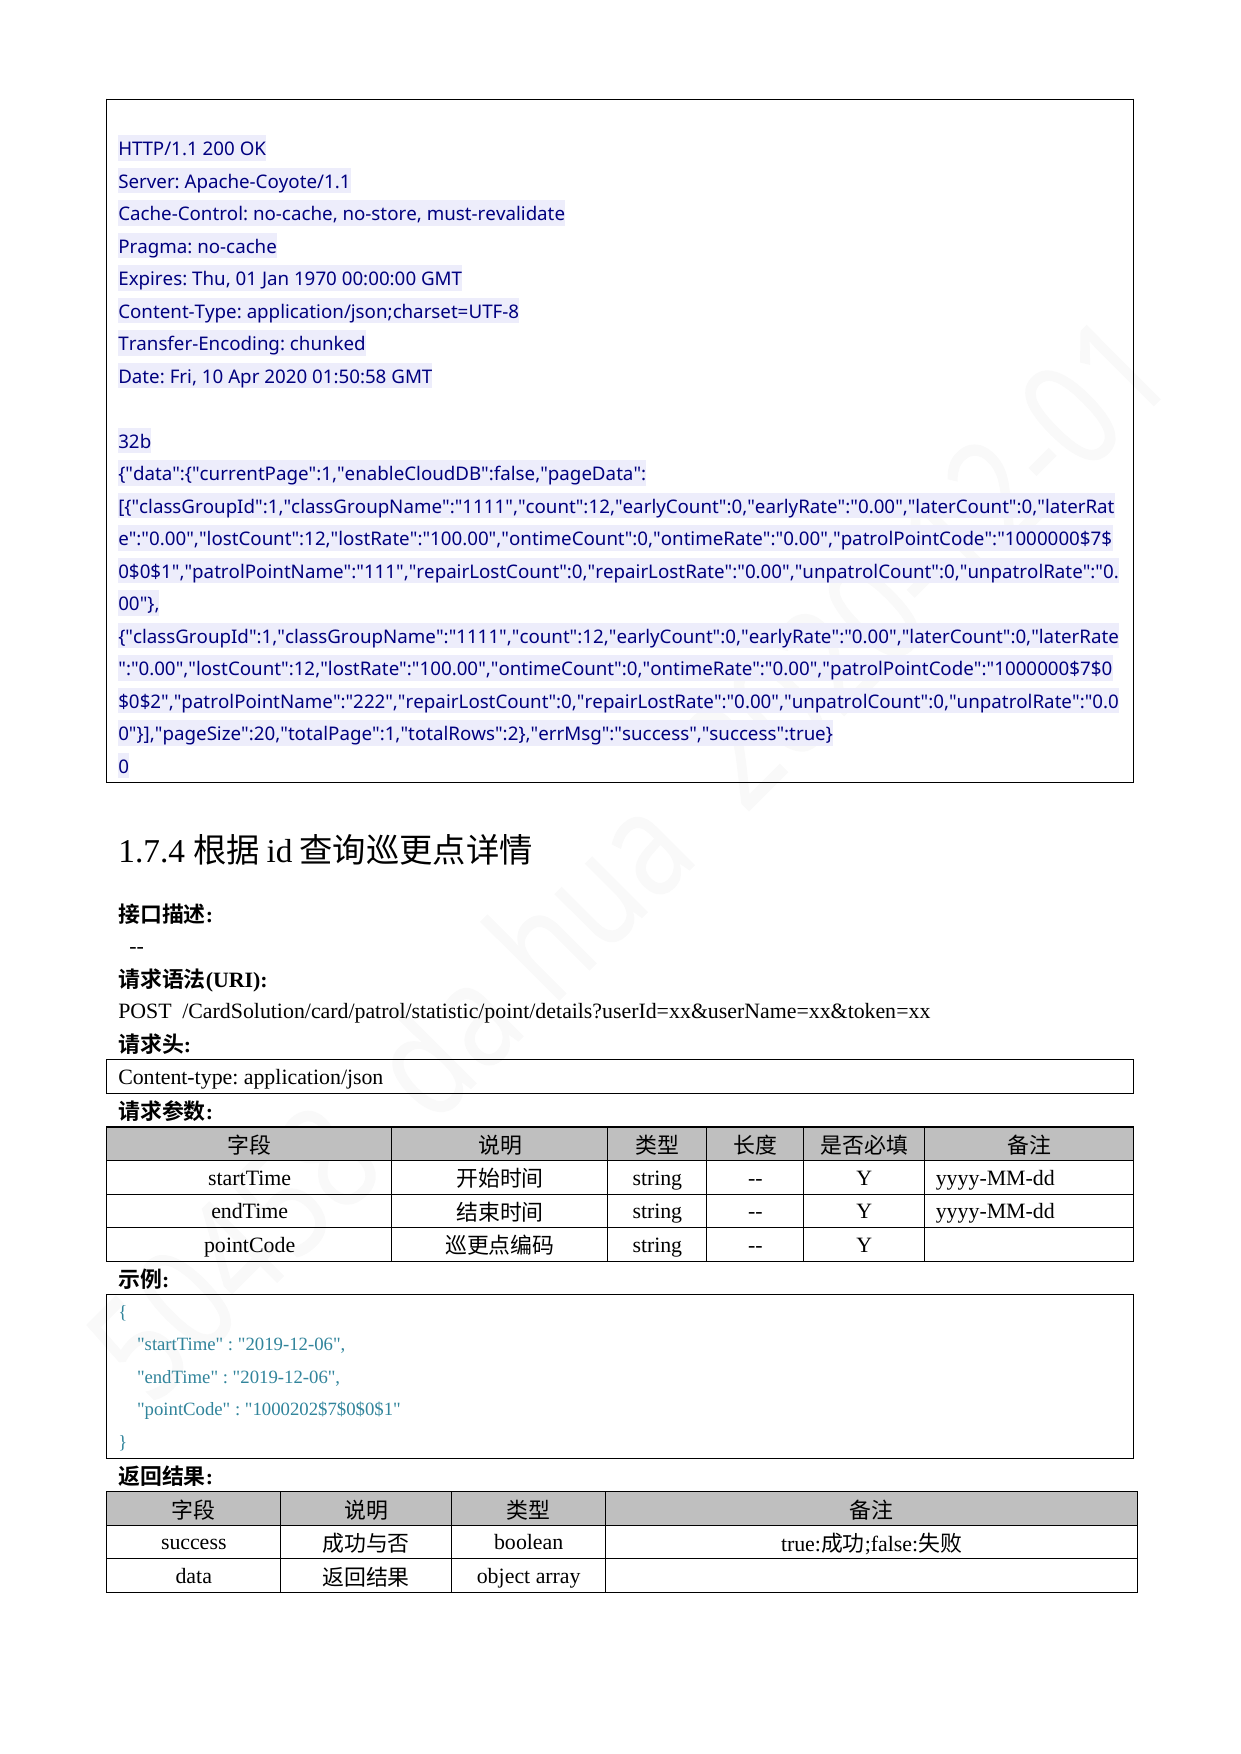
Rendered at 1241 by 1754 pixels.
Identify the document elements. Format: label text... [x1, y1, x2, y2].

text 示例: [118, 1262, 1122, 1294]
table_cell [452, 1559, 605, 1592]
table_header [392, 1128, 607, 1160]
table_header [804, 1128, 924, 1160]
text POST /CardSolution/card/patrol/statistic/point/details?userId=xx&userName=xx&token=xx [118, 994, 1122, 1027]
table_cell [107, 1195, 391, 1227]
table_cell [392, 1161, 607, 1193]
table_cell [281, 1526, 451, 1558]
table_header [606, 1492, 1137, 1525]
text 接口描述: [118, 897, 1122, 929]
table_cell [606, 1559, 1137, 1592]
text 请求头: [118, 1027, 1122, 1059]
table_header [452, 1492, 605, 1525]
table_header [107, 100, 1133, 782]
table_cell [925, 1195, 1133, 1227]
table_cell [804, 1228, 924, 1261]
text 返回结果: [118, 1459, 1122, 1491]
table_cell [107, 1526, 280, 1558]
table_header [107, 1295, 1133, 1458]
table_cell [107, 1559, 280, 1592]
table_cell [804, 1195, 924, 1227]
text -- [118, 929, 1122, 962]
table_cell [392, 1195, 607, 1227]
text 请求语法(URI): [118, 962, 1122, 994]
subtitle 1.7.4 根据id查询巡更点详情 [118, 816, 1122, 881]
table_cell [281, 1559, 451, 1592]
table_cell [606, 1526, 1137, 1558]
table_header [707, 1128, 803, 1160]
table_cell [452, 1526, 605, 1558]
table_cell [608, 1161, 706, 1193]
text 请求参数: [118, 1094, 1122, 1126]
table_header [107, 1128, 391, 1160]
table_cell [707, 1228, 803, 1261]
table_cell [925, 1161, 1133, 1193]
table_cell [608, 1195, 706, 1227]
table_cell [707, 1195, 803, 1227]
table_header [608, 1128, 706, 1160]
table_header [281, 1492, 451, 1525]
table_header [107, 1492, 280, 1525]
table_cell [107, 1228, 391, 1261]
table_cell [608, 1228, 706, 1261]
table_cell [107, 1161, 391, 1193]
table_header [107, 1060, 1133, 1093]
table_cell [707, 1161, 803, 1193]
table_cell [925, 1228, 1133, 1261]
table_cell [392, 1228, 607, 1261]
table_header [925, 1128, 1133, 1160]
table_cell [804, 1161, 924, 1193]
